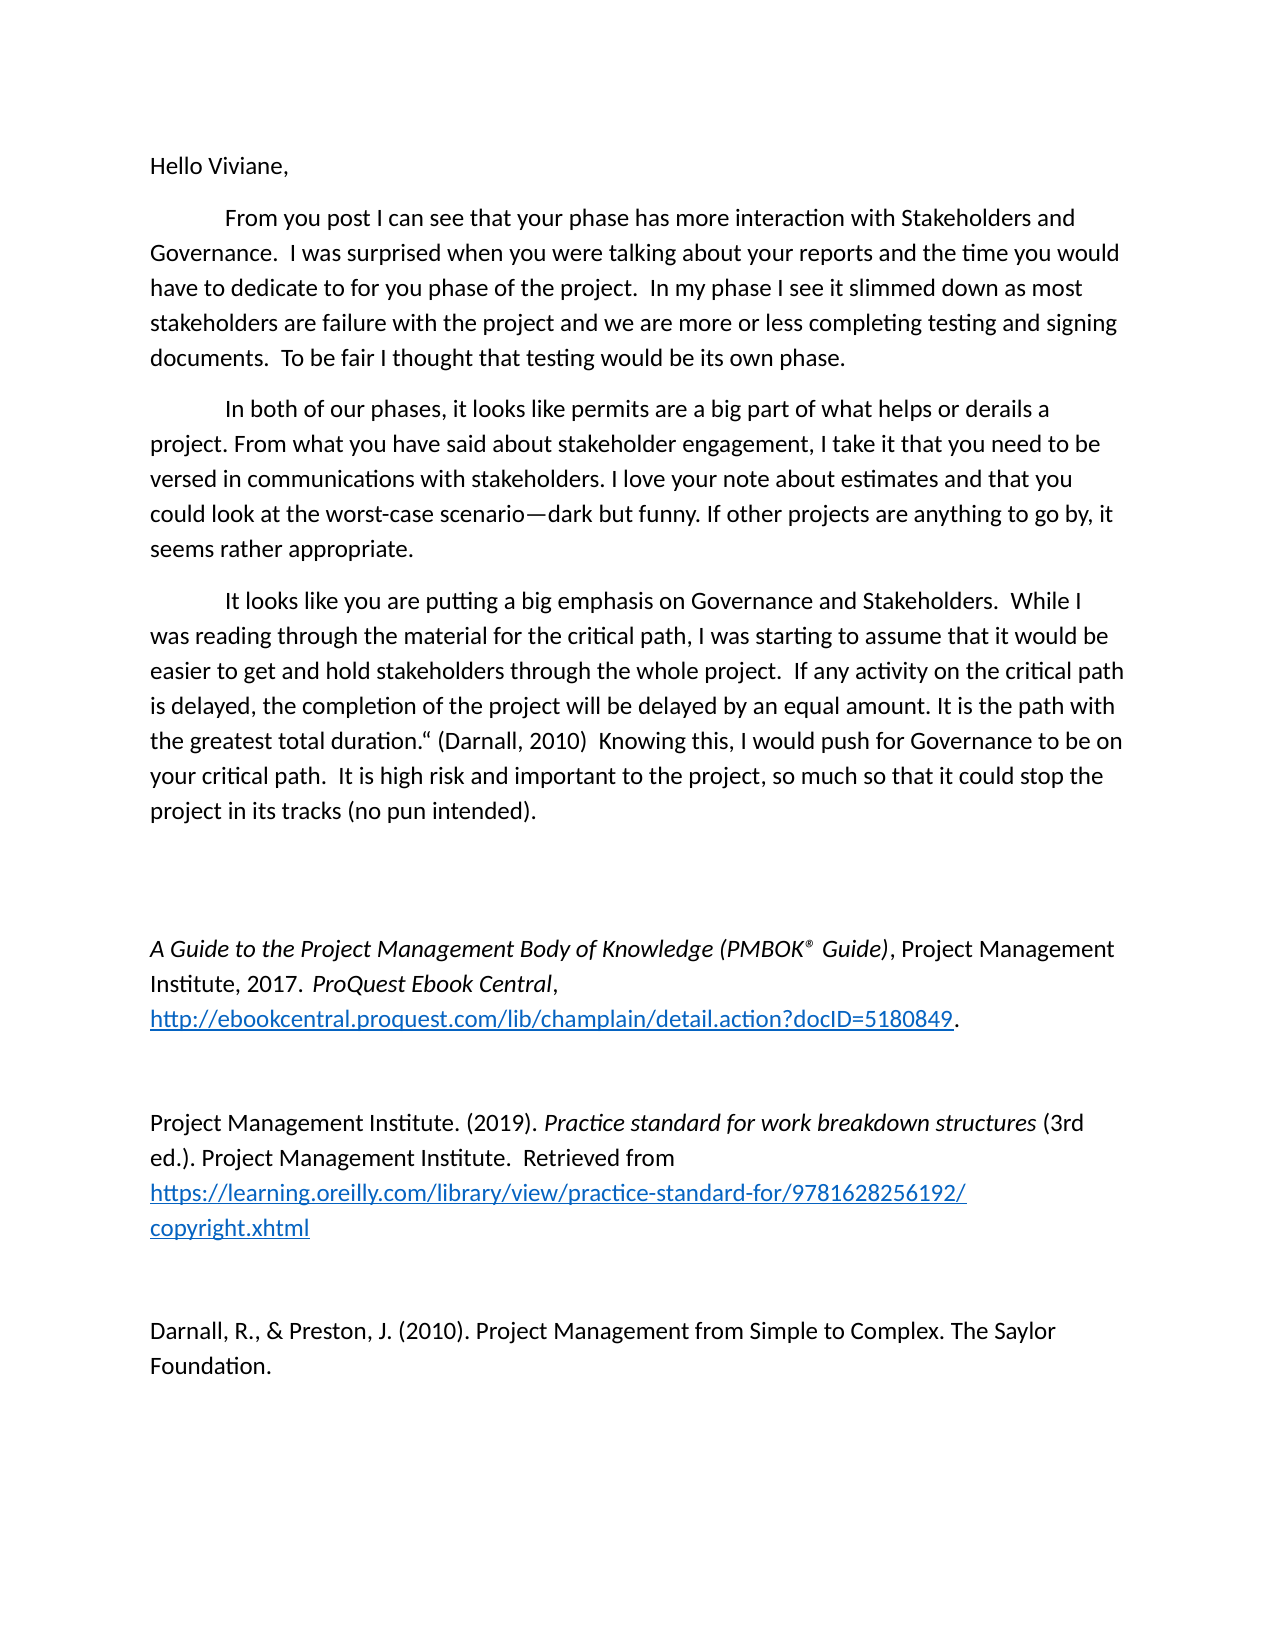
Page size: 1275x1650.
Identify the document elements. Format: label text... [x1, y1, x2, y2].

text It looks like you are putting a big emphasis on Governance and Stakeholders. While I was reading through the material for the critical path, I was starting to assume that it would be easier to get and hold stakeholders through the whole project. If any activity on the critical path is delayed, the completion of the project will be delayed by an equal amount. It is the path with the greatest total duration.“ (Darnall, 2010) Knowing this, I would push for Governance to be on your critical path. It is high risk and important to the project, so much so that it could stop the project in its tracks (no pun intended). [150, 585, 1125, 826]
text Project Management Institute. (2019). Practice standard for work breakdown structures (3rd ed.). Project Management Institute. Retrieved from https://learning.oreilly.com/library/view/practice-standard-for/9781628256192/copyright.xhtml [150, 1107, 1125, 1242]
text Darnall, R., & Preston, J. (2010). Project Management from Simple to Complex. The Saylor Foundation. [150, 1315, 1125, 1381]
text A Guide to the Project Management Body of Knowledge (PMBOK® Guide), Project Management Institute, 2017. ProQuest Ebook Central, http://ebookcentral.proquest.com/lib/champlain/detail.action?docID=5180849. [150, 898, 1125, 1034]
text Hello Viviane, [150, 150, 1125, 181]
text In both of our phases, it looks like permits are a big part of what helps or derails a project. From what you have said about stakeholder engagement, I take it that you need to be versed in communications with stakeholders. I love your note about estimates and that you could look at the worst-case scenario—dark but funny. If other projects are anything to go by, it seems rather appropriate. [150, 393, 1125, 564]
text From you post I can see that your phase has more interaction with Stakeholders and Governance. I was surprised when you were talking about your reports and the time you would have to dedicate to for you phase of the project. In my phase I see it slimmed down as most stakeholders are failure with the project and we are more or less completing testing and signing documents. To be fair I thought that testing would be its own phase. [150, 202, 1125, 372]
